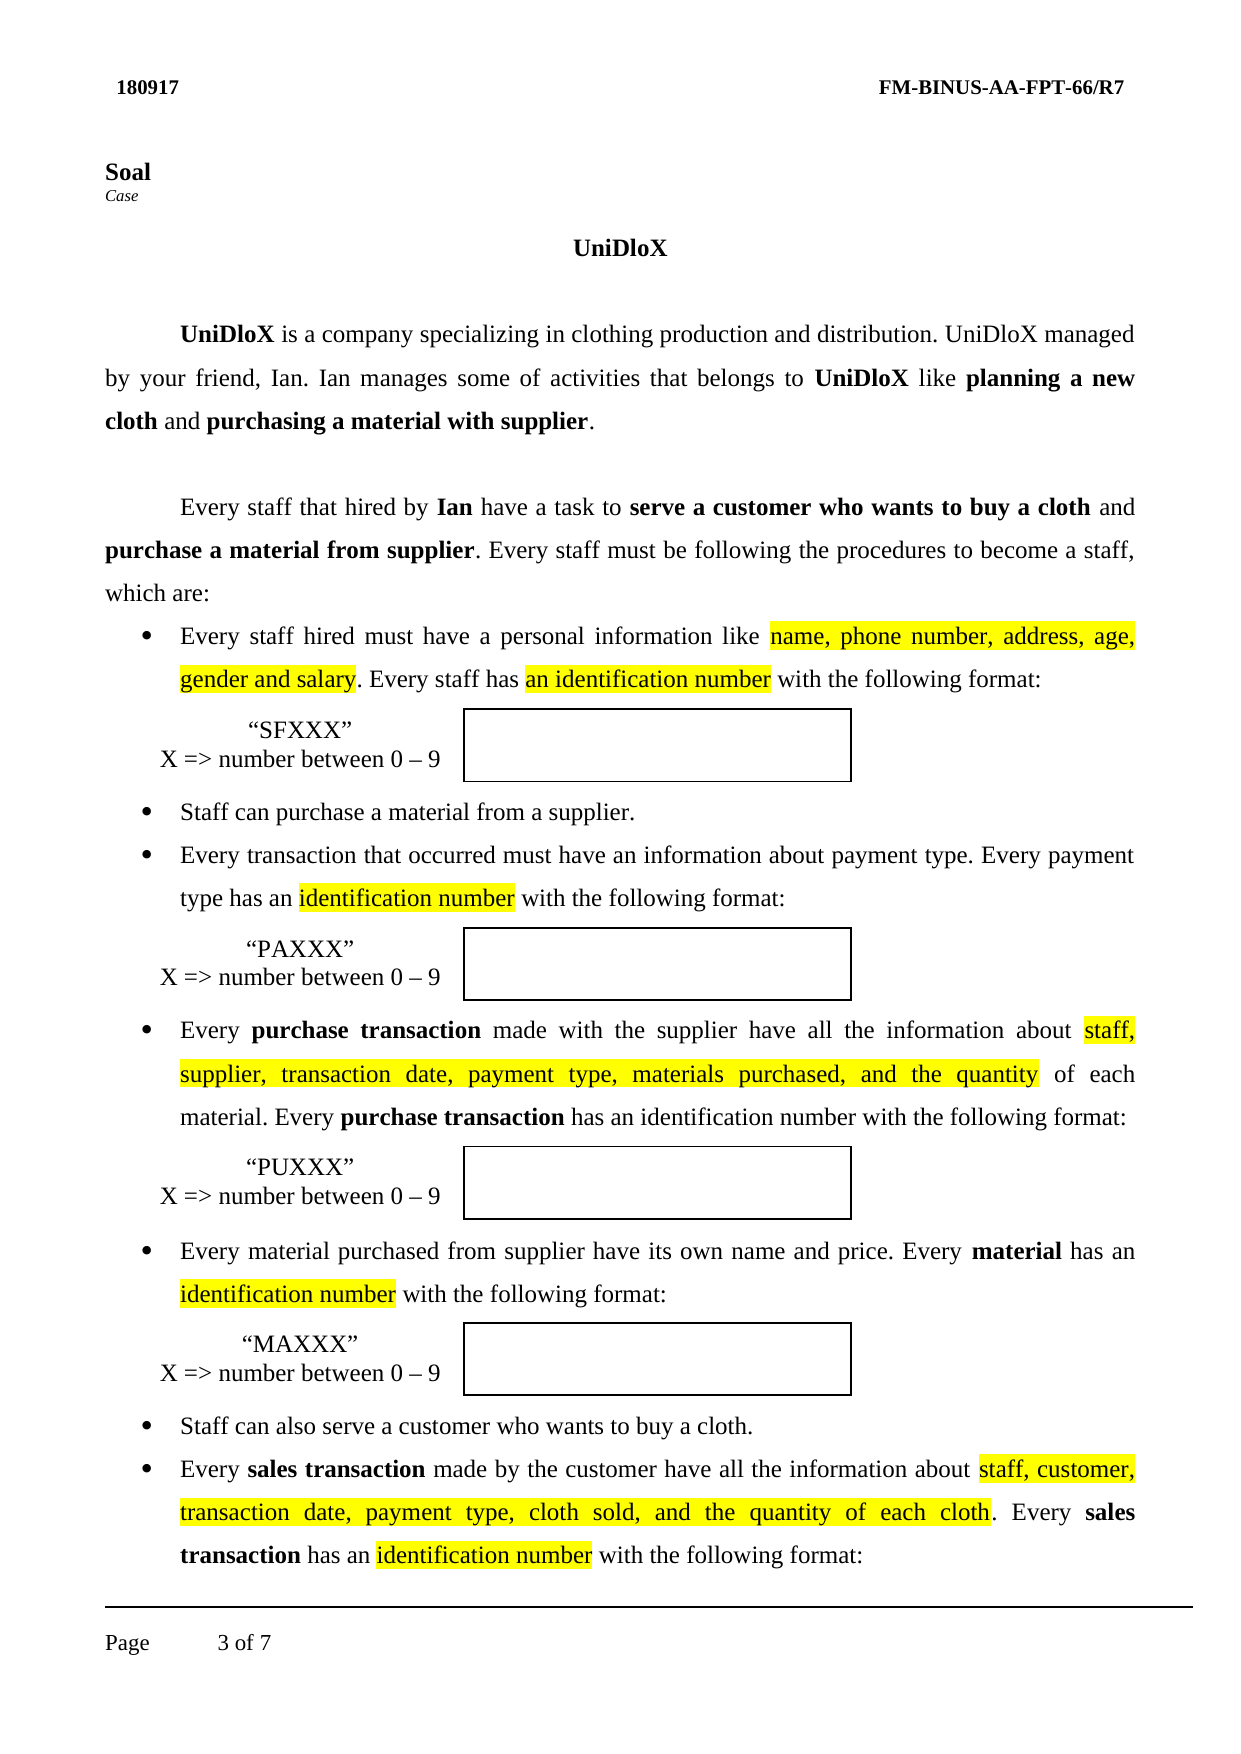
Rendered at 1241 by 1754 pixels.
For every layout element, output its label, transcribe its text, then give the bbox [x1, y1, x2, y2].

list Staff can purchase a material from a supplier. [142, 797, 1135, 826]
list Staff can also serve a customer who wants to buy a cloth. [142, 1411, 1135, 1440]
list Every transaction that occurred must have an information about payment type. Every payment type has an identification number with the following format: [142, 840, 1135, 912]
text UniDloX [105, 233, 1135, 262]
text Case [105, 185, 1135, 204]
text Every staff that hired by Ian have a task to serve a customer who wants to buy a cloth and purchase a material from supplier. Every staff must be following the procedures to become a staff, which are: [105, 492, 1135, 607]
list Every purchase transaction made with the supplier have all the information about staff, supplier, transaction date, payment type, materials purchased, and the quantity of each material. Every purchase transaction has an identification number with the following format: [142, 1016, 1135, 1131]
text UniDloX is a company specializing in clothing production and distribution. UniDloX managed by your friend, Ian. Ian manages some of activities that belongs to UniDloX like planning a new cloth and purchasing a material with supplier. [105, 319, 1135, 434]
list Every material purchased from supplier have its own name and price. Every material has an identification number with the following format: [142, 1236, 1135, 1308]
subtitle Soal [105, 157, 1135, 185]
list Every sales transaction made by the customer have all the information about staff, customer, transaction date, payment type, cloth sold, and the quantity of each cloth. Every sales transaction has an identification number with the following format: [142, 1454, 1135, 1569]
list Every staff hired must have a personal information like name, phone number, address, age, gender and salary. Every staff has an identification number with the following format: [142, 621, 1135, 693]
